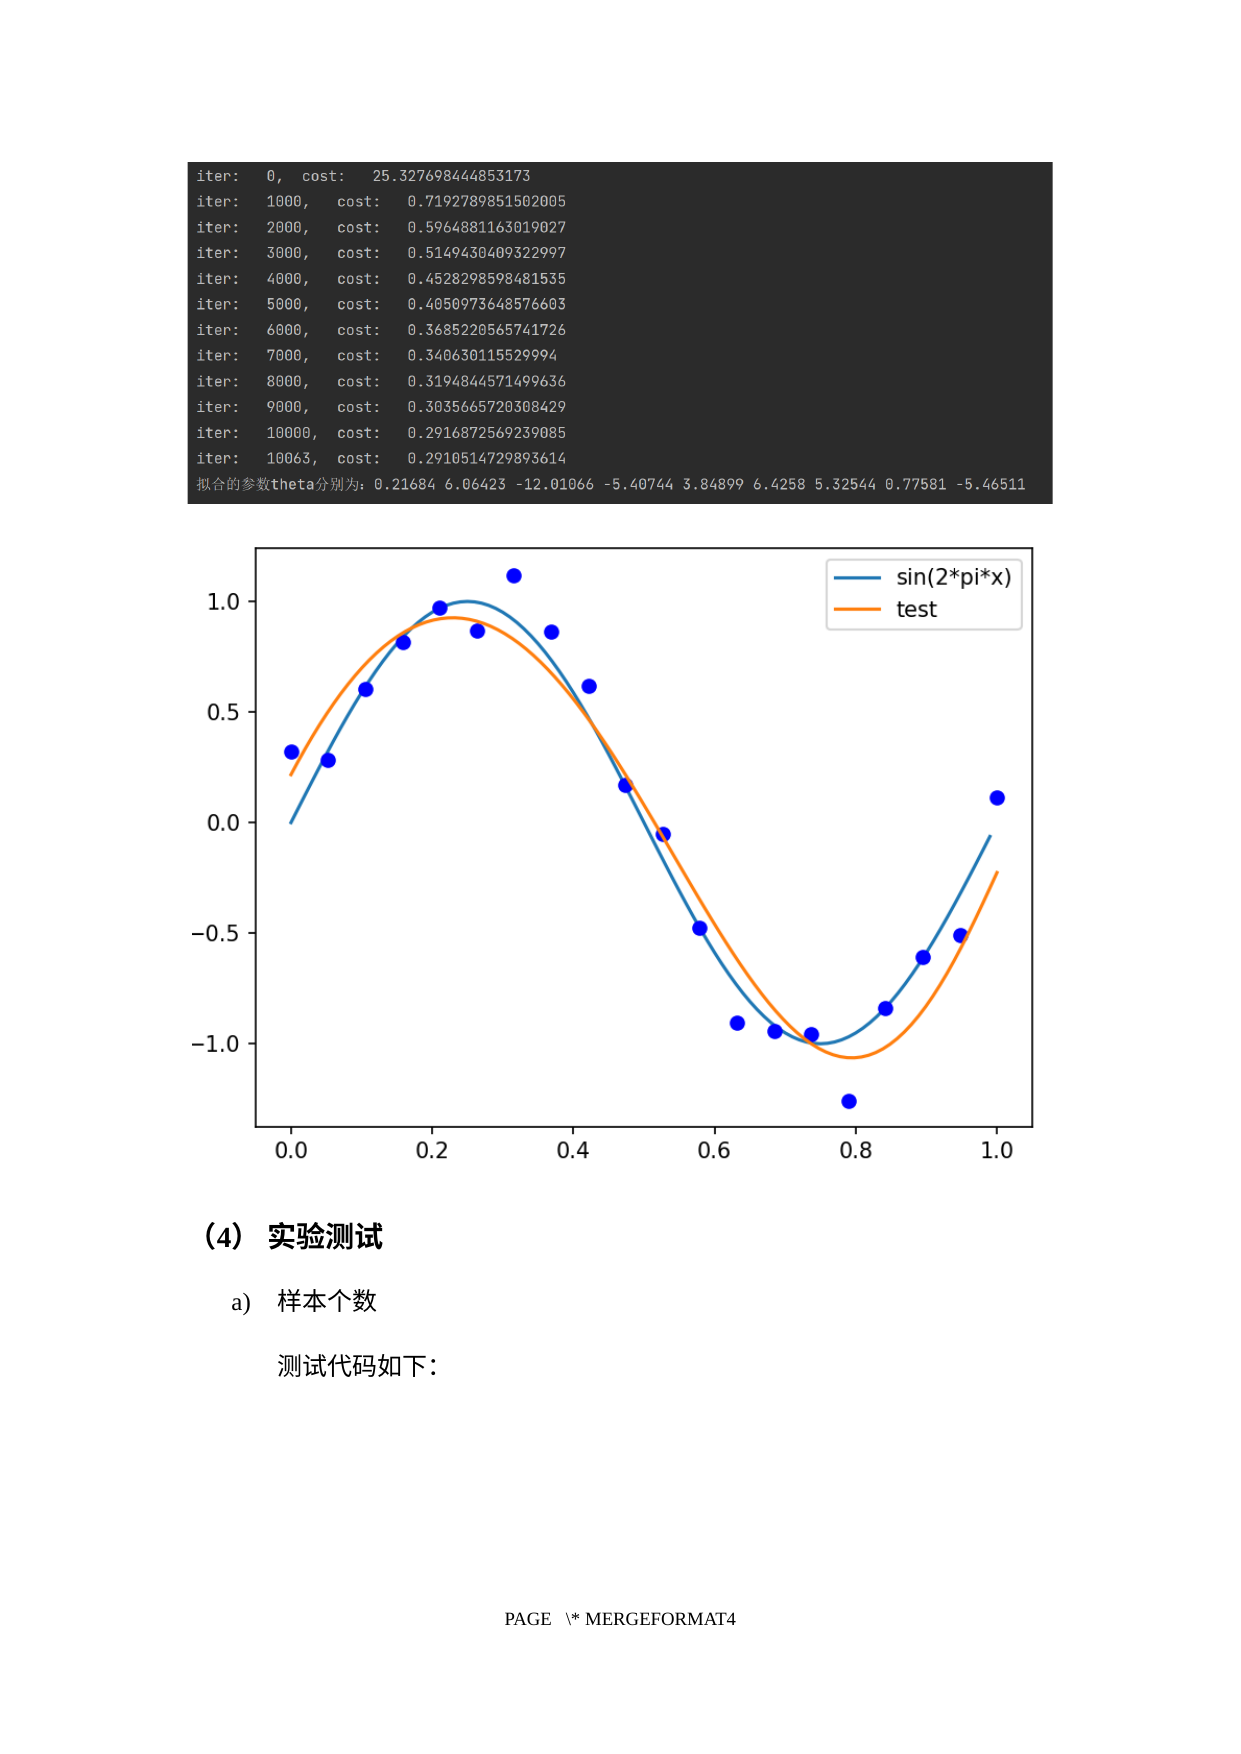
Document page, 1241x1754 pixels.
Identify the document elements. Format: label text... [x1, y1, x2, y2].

subtitle 实验测试 [187, 1202, 1053, 1267]
picture [192, 519, 1049, 1177]
list 测试代码如下： [277, 1332, 1053, 1397]
picture [187, 162, 1053, 504]
list 样本个数 [231, 1267, 1053, 1332]
